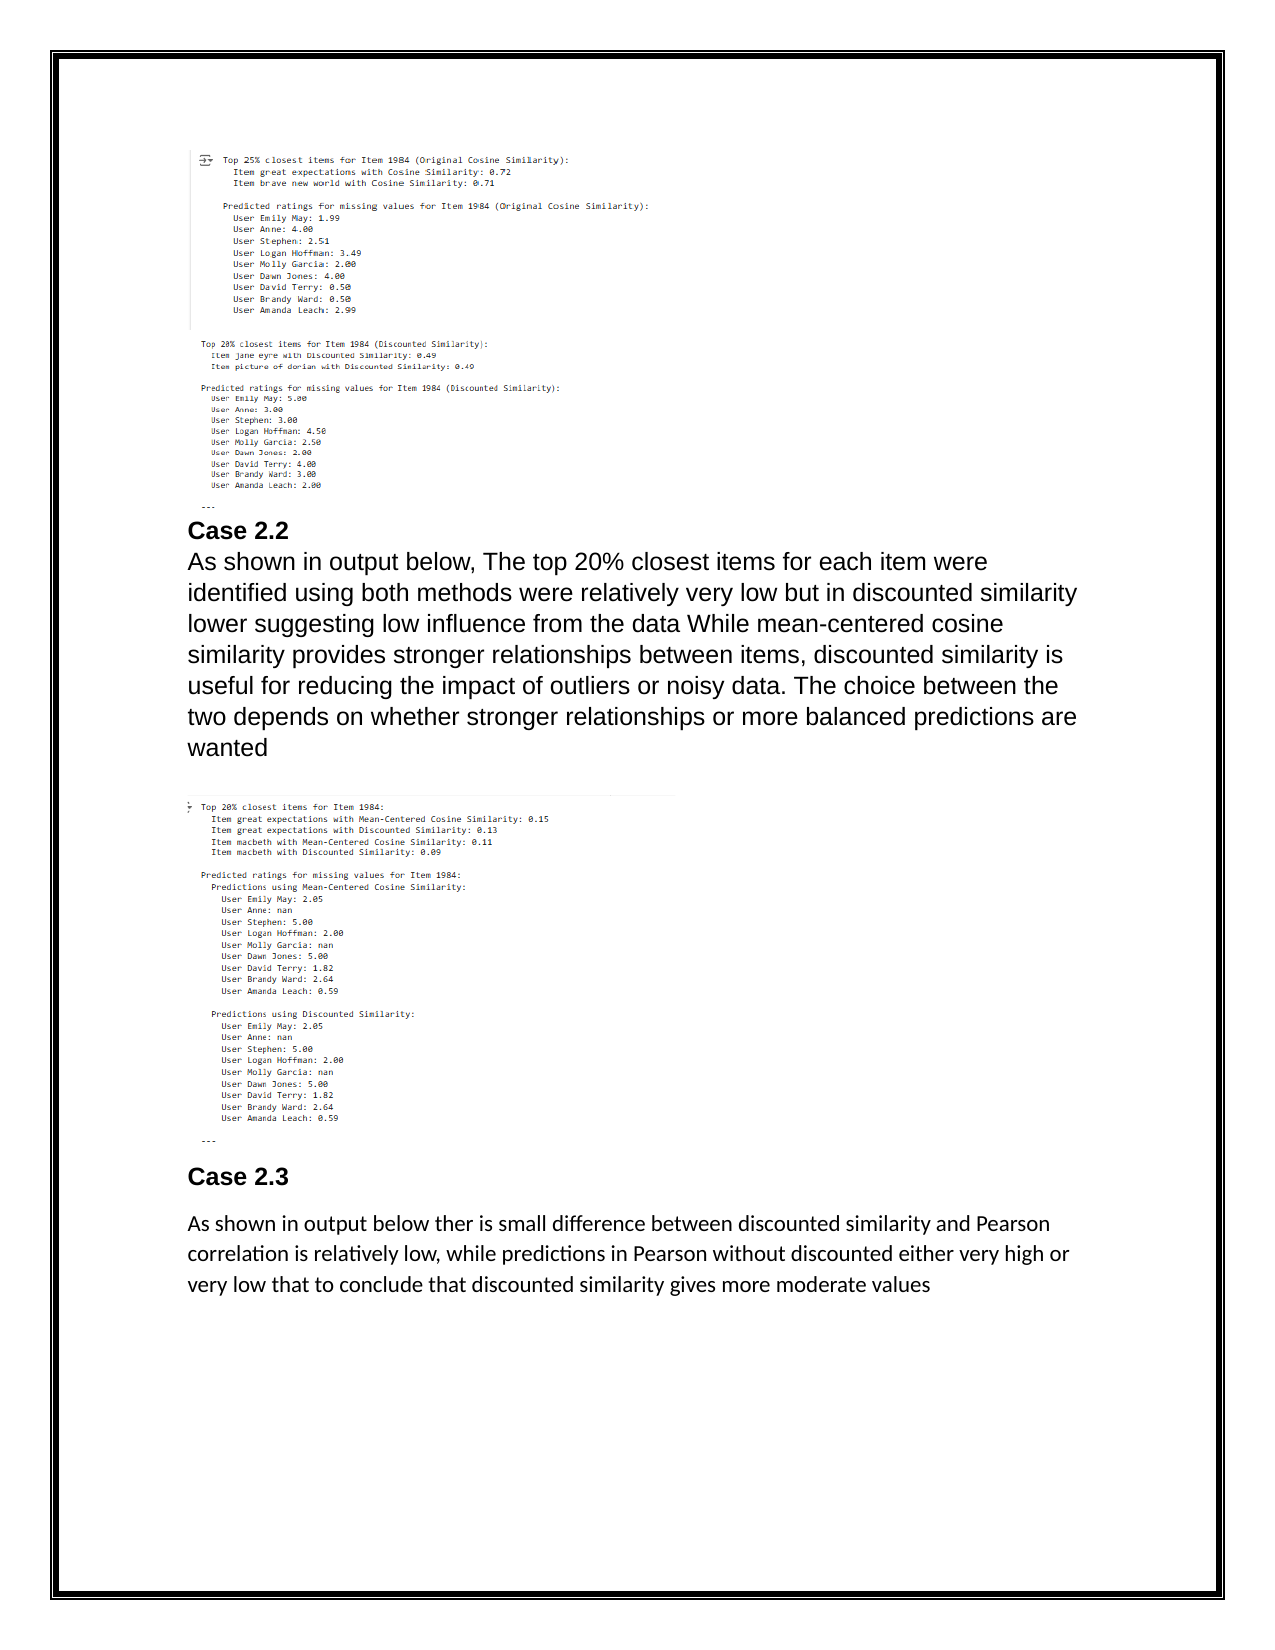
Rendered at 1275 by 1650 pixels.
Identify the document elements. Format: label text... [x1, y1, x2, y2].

text Case 2.3 [187, 1162, 1087, 1190]
picture [187, 331, 773, 514]
list As shown in output below, The top 20% closest items for each item were identified using both methods were relatively very low but in discounted similarity lower suggesting low influence from the data While mean-centered cosine similarity provides stronger relationships between items, discounted similarity is useful for reducing the impact of outliers or noisy data. The choice between the two depends on whether stronger relationships or more balanced predictions are wanted [187, 547, 1087, 762]
list Case 2.2 [187, 516, 1087, 545]
text As shown in output below ther is small difference between discounted similarity and Pearson correlation is relatively low, while predictions in Pearson without discounted either very high or very low that to conclude that discounted similarity gives more moderate values [187, 1209, 1087, 1298]
picture [187, 795, 676, 1143]
picture [187, 150, 743, 330]
